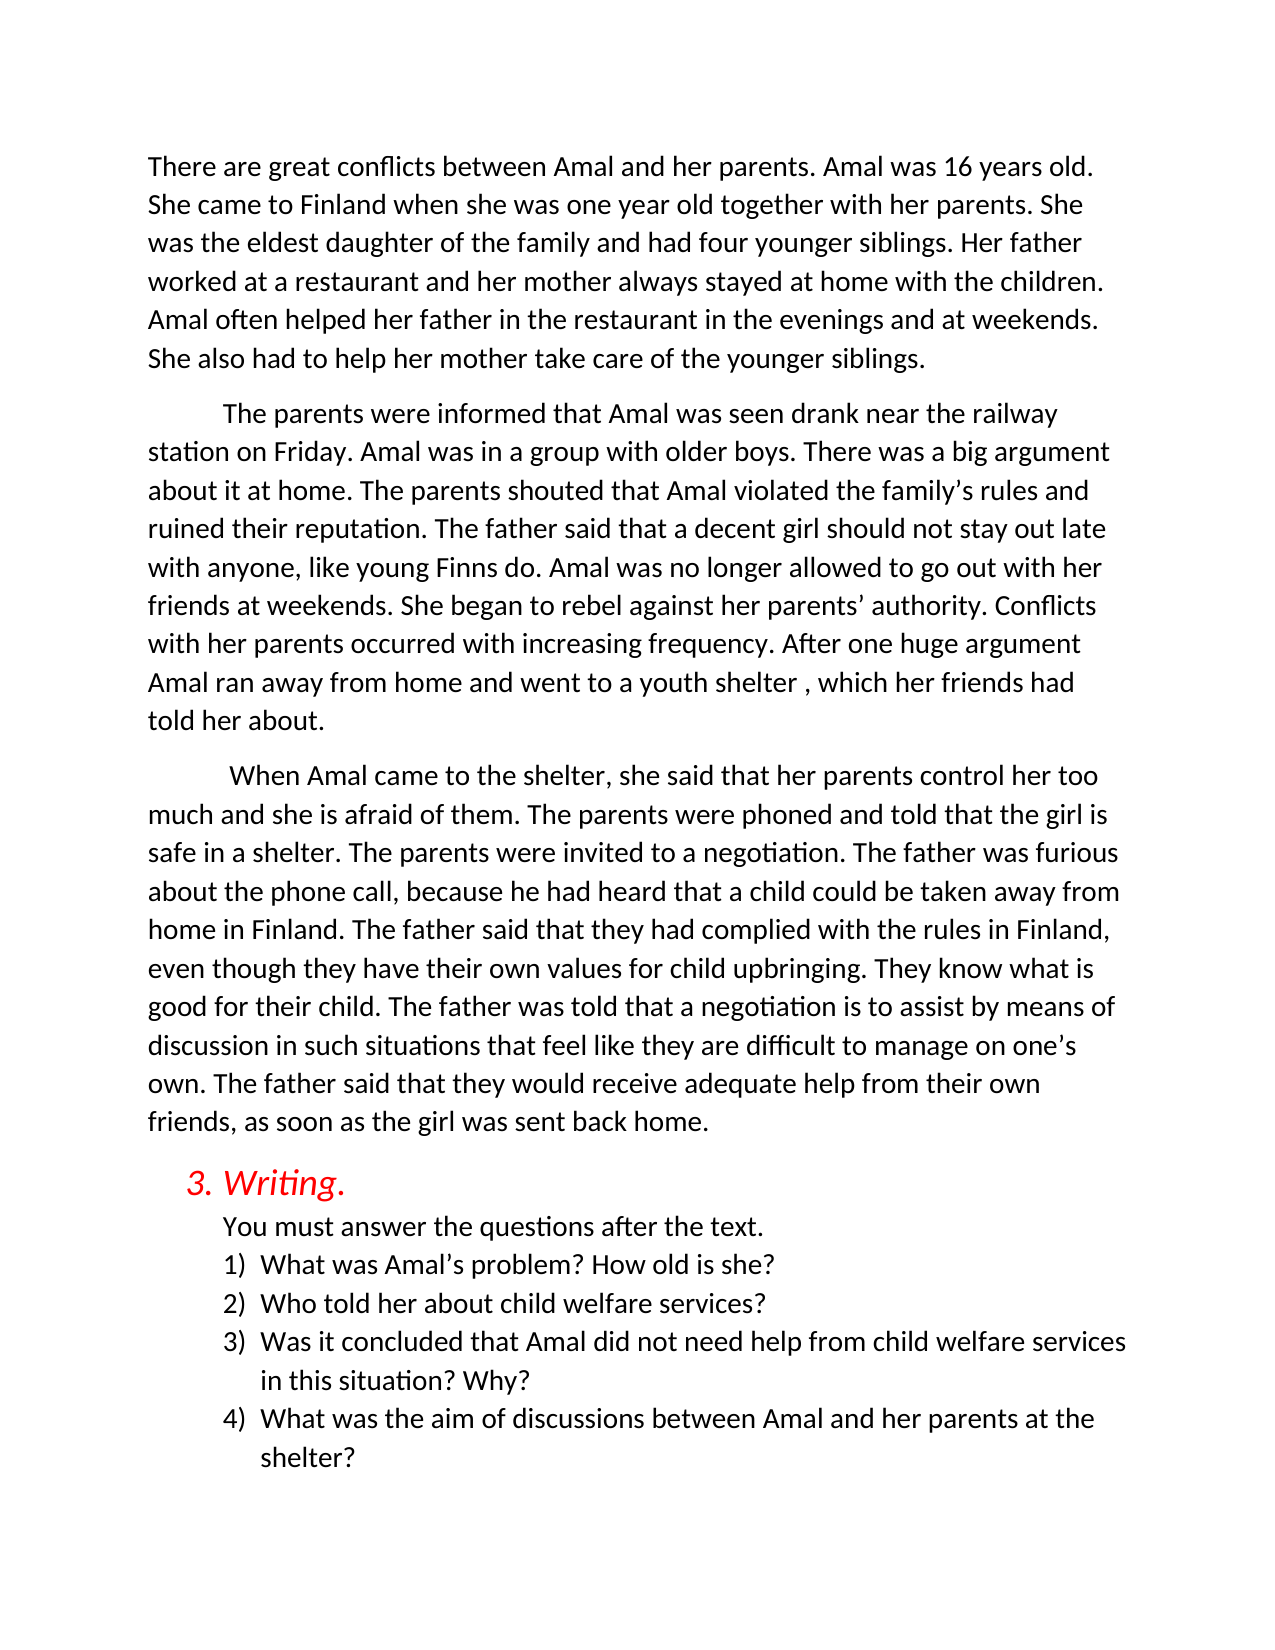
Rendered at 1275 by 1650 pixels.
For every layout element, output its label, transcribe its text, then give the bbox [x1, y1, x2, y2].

list What was Amal’s problem? How old is she? [223, 1246, 1127, 1282]
text The parents were informed that Amal was seen drank near the railway station on Friday. Amal was in a group with older boys. There was a big argument about it at home. The parents shouted that Amal violated the family’s rules and ruined their reputation. The father said that a decent girl should not stay out late with anyone, like young Finns do. Amal was no longer allowed to go out with her friends at weekends. She began to rebel against her parents’ authority. Conflicts with her parents occurred with increasing frequency. After one huge argument Amal ran away from home and went to a youth shelter , which her friends had told her about. [148, 395, 1127, 738]
list Was it concluded that Amal did not need help from child welfare services in this situation? Why? [223, 1323, 1127, 1397]
list Writing. [185, 1158, 1127, 1204]
list Who told her about child welfare services? [223, 1285, 1127, 1321]
text There are great conflicts between Amal and her parents. Amal was 16 years old. She came to Finland when she was one year old together with her parents. She was the eldest daughter of the family and had four younger siblings. Her father worked at a restaurant and her mother always stayed at home with the children. Amal often helped her father in the restaurant in the evenings and at weekends. She also had to help her mother take care of the younger siblings. [148, 148, 1127, 375]
text When Amal came to the shelter, she said that her parents control her too much and she is afraid of them. The parents were phoned and told that the girl is safe in a shelter. The parents were invited to a negotiation. The father was furious about the phone call, because he had heard that a child could be taken away from home in Finland. The father said that they had complied with the rules in Finland, even though they have their own values for child upbringing. They know what is good for their child. The father was told that a negotiation is to assist by means of discussion in such situations that feel like they are difficult to manage on one’s own. The father said that they would receive adequate help from their own friends, as soon as the girl was sent back home. [148, 757, 1127, 1139]
list What was the aim of discussions between Amal and her parents at the shelter? [223, 1400, 1127, 1474]
list You must answer the questions after the text. [223, 1208, 1127, 1244]
